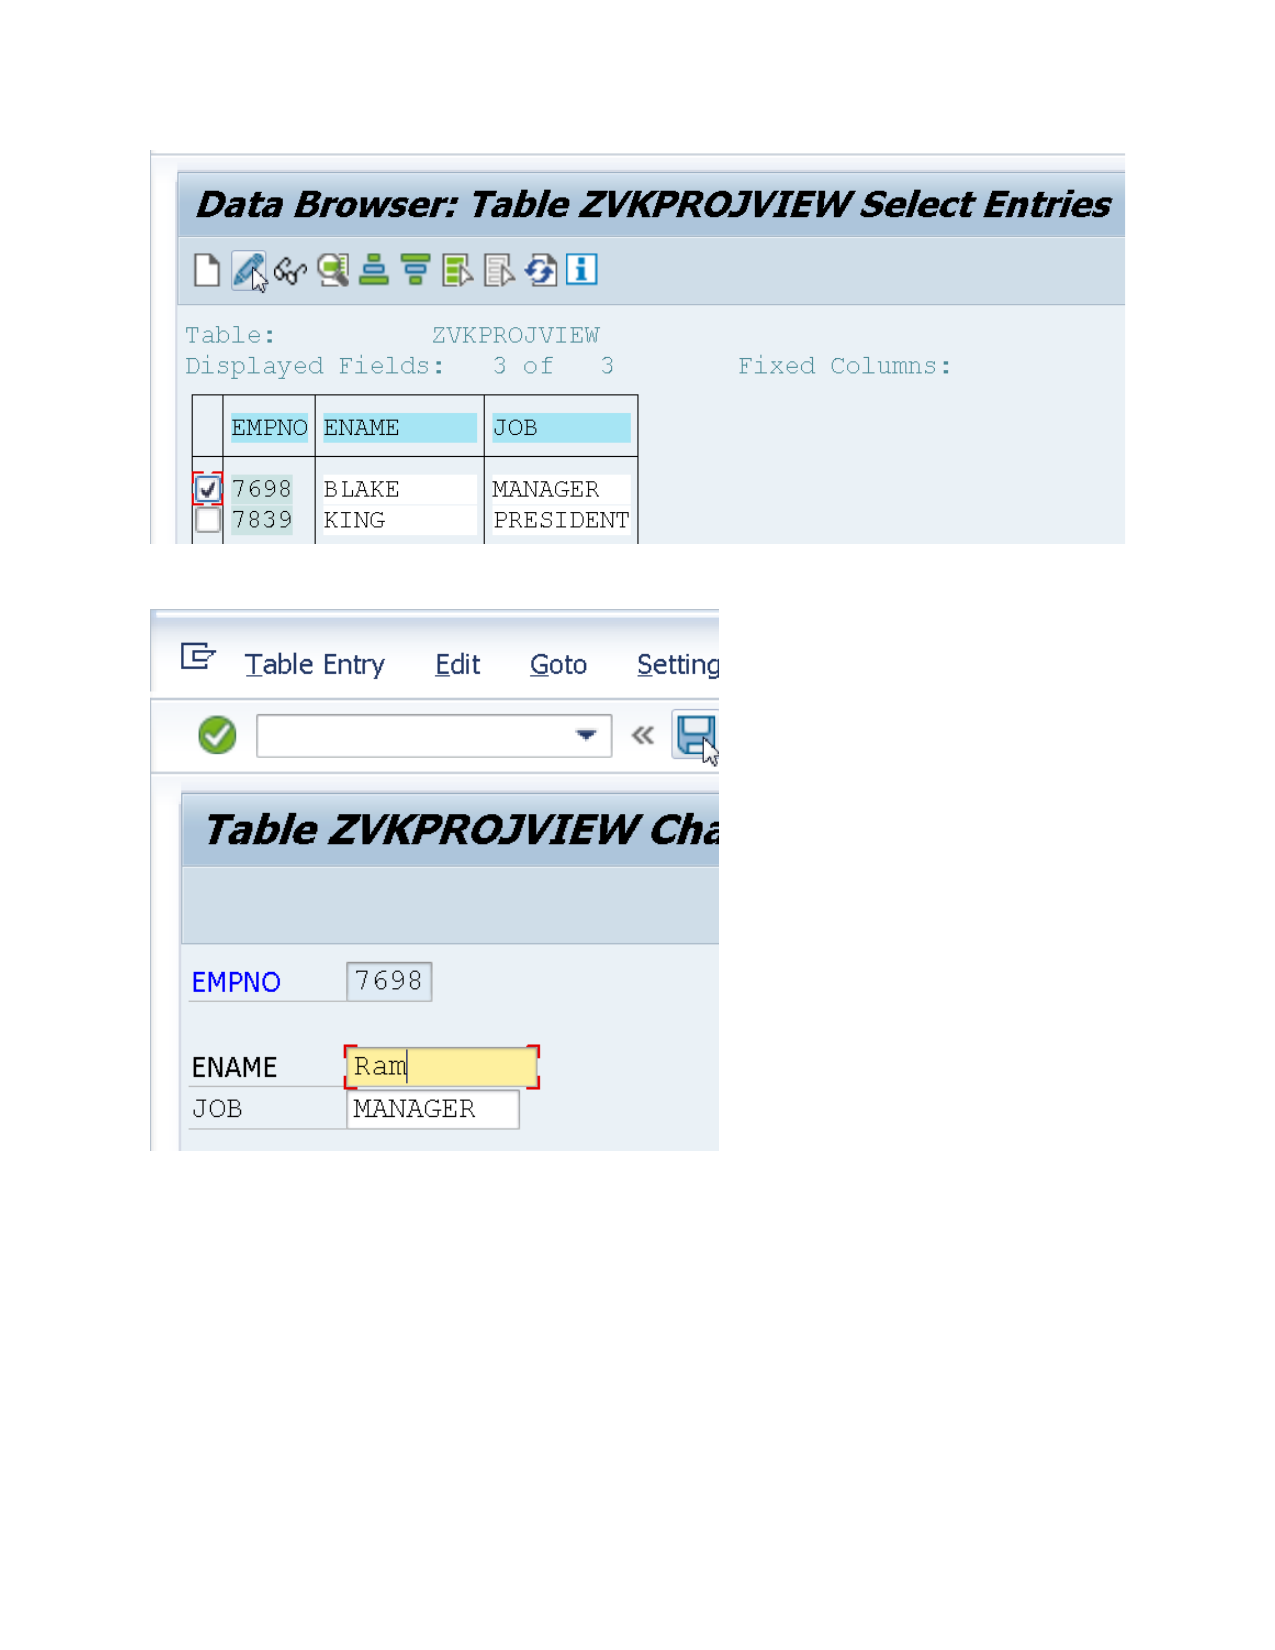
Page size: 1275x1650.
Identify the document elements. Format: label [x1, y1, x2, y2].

picture [150, 150, 1125, 544]
picture [150, 609, 719, 1151]
